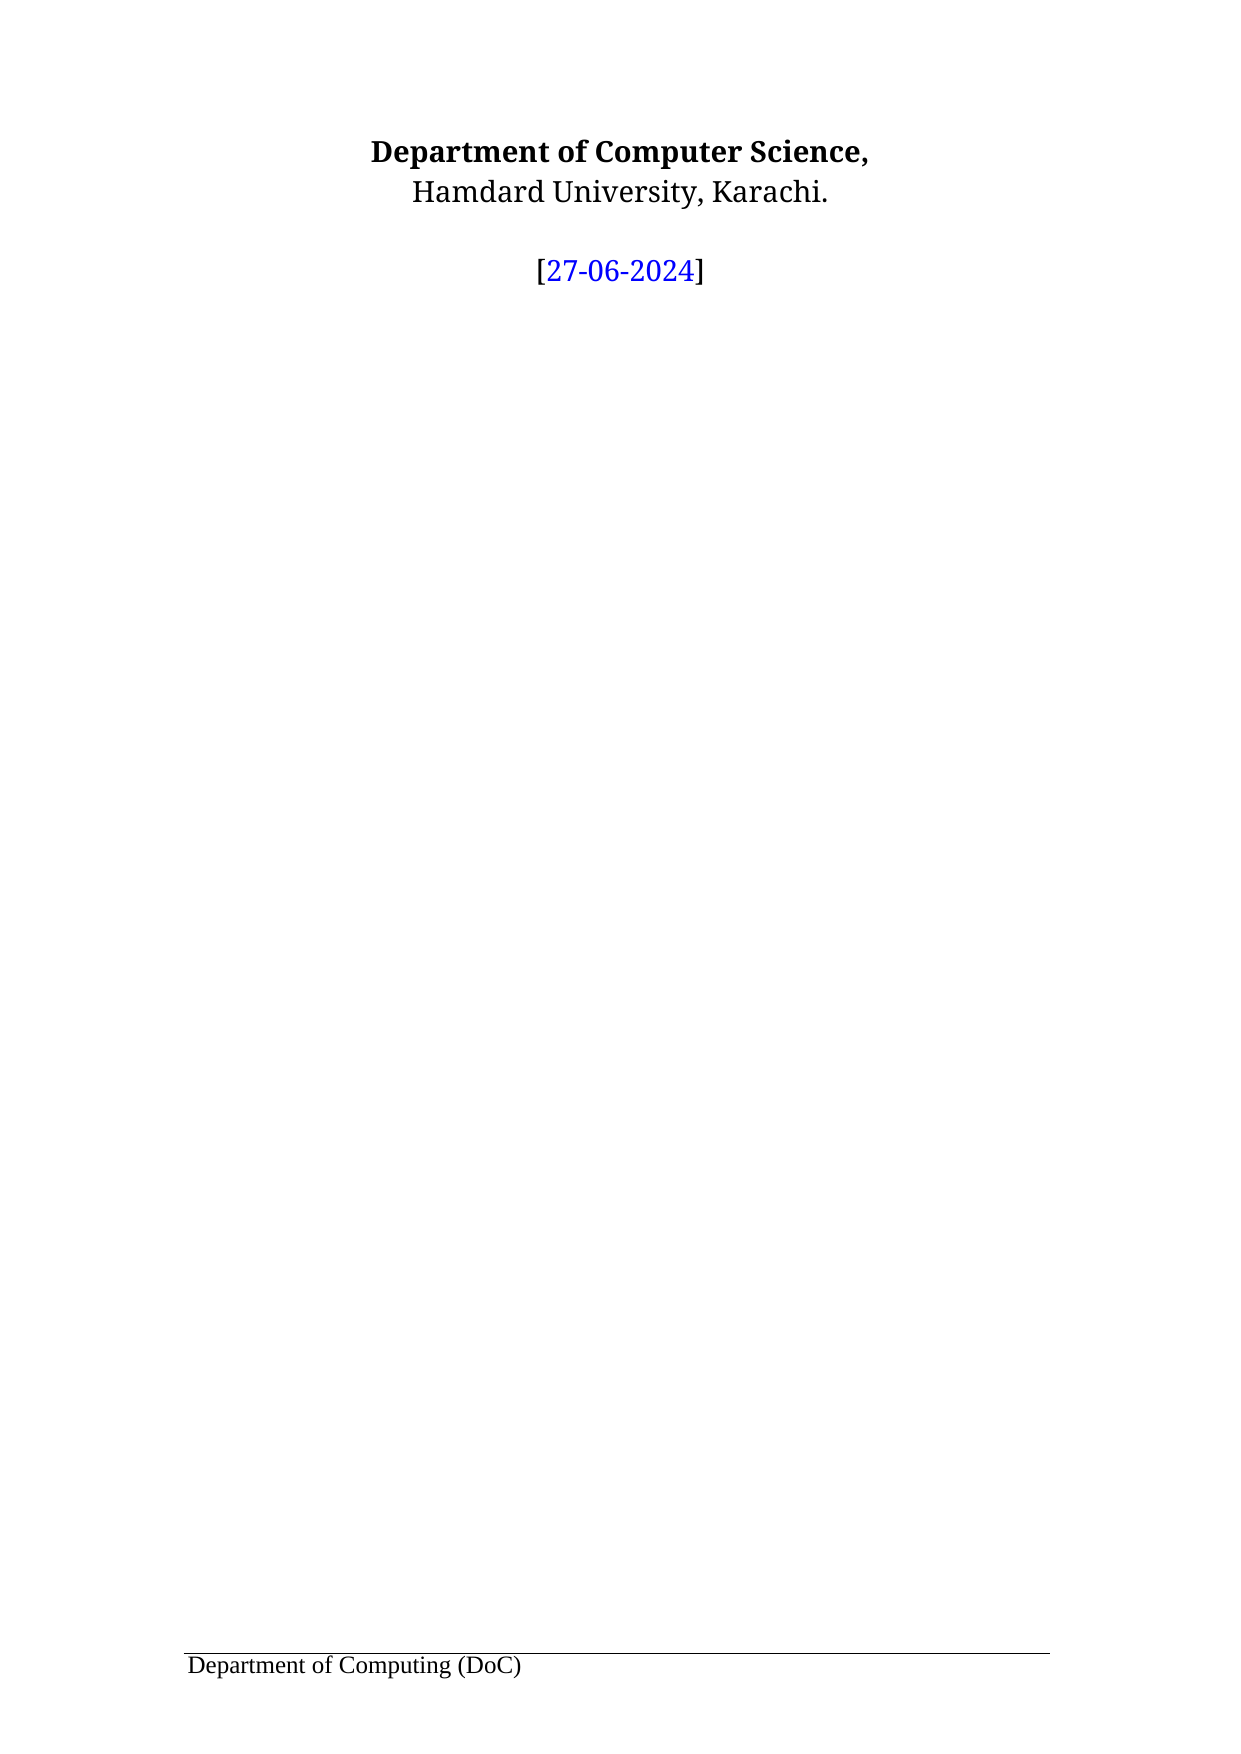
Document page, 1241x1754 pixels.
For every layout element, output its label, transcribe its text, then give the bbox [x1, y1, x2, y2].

text Department of Computer Science, [187, 131, 1053, 171]
text Hamdard University, Karachi. [187, 171, 1053, 211]
text [27-06-2024] [187, 250, 1053, 290]
